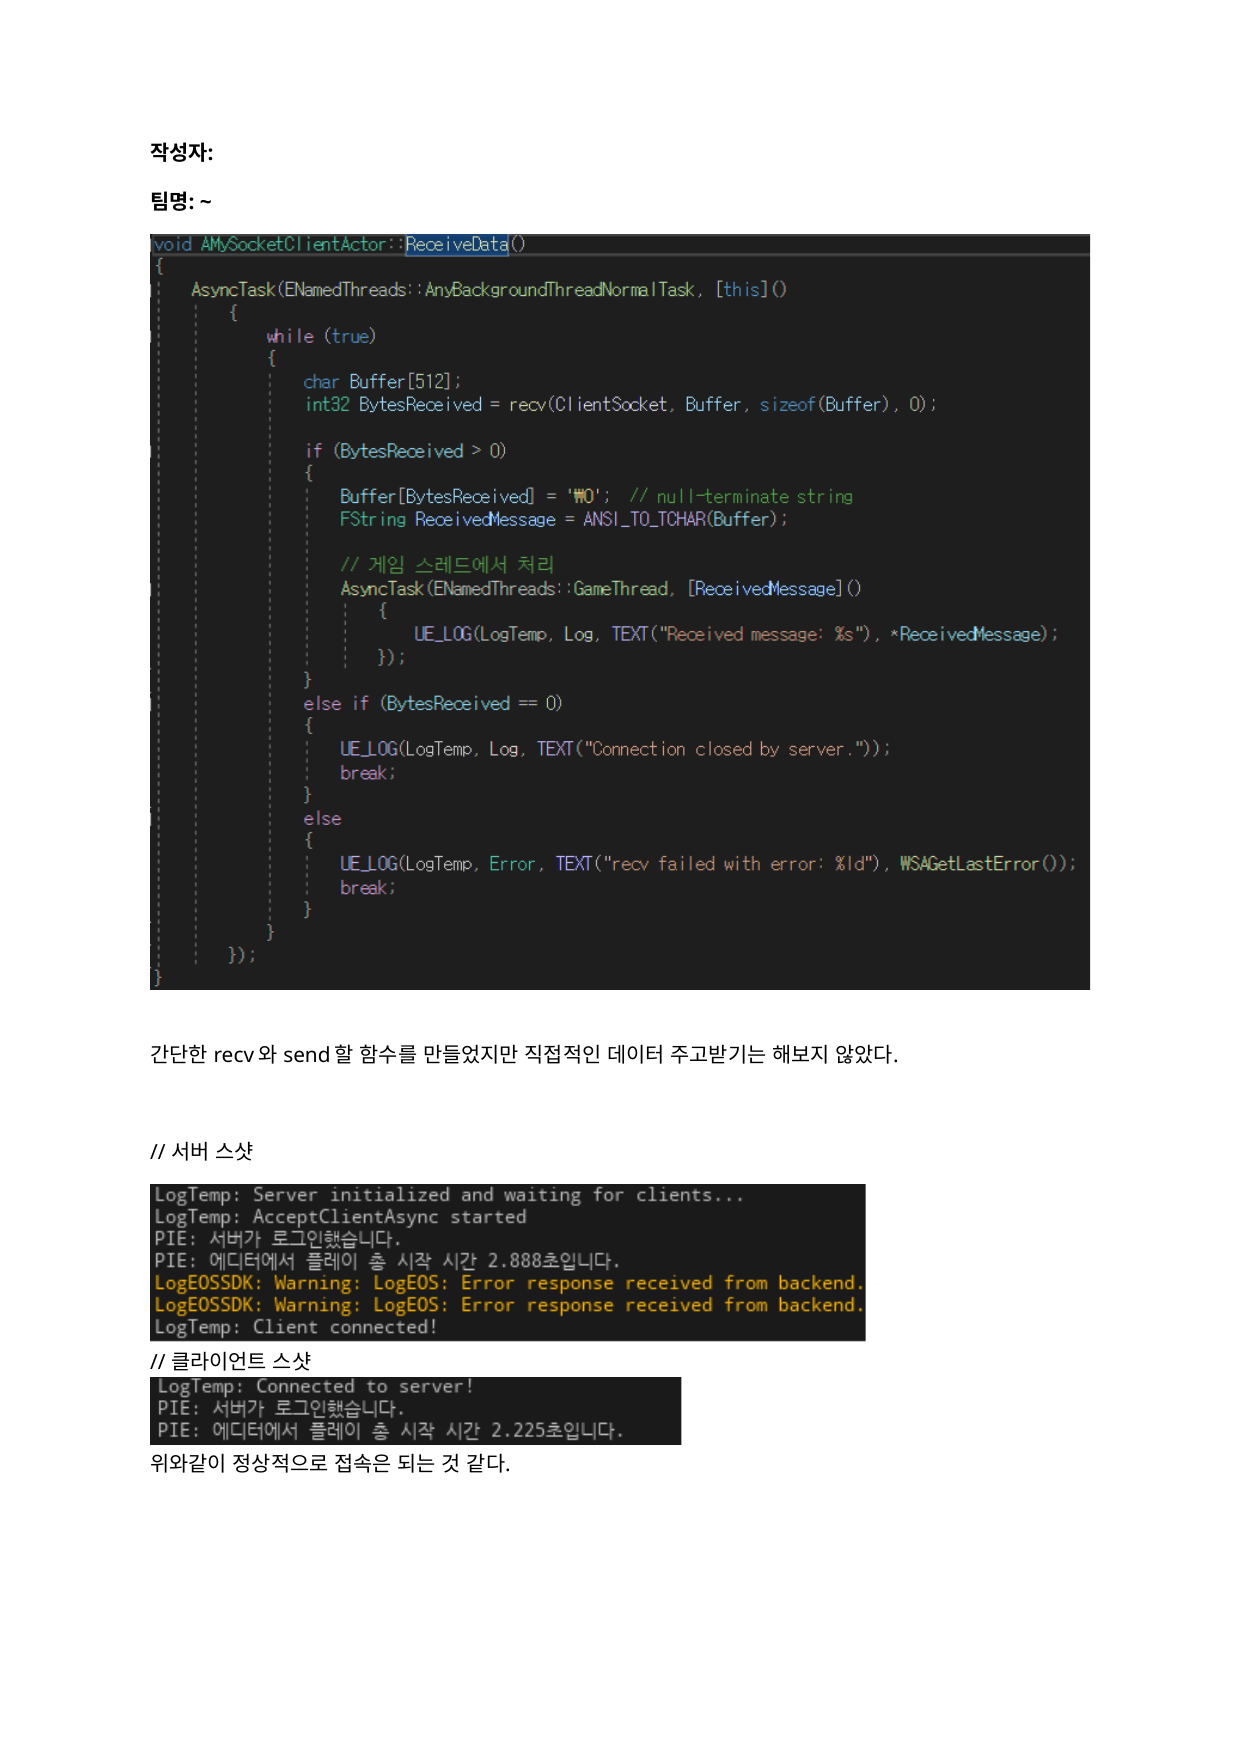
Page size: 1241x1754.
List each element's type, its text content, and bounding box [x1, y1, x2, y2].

picture [150, 1184, 866, 1343]
text // 서버 스샷 [150, 1135, 1090, 1166]
text 간단한 recv와 send할 함수를 만들었지만 직접적인 데이터 주고받기는 해보지 않았다. [150, 1039, 1090, 1069]
picture [150, 1377, 682, 1445]
picture [150, 234, 1091, 990]
